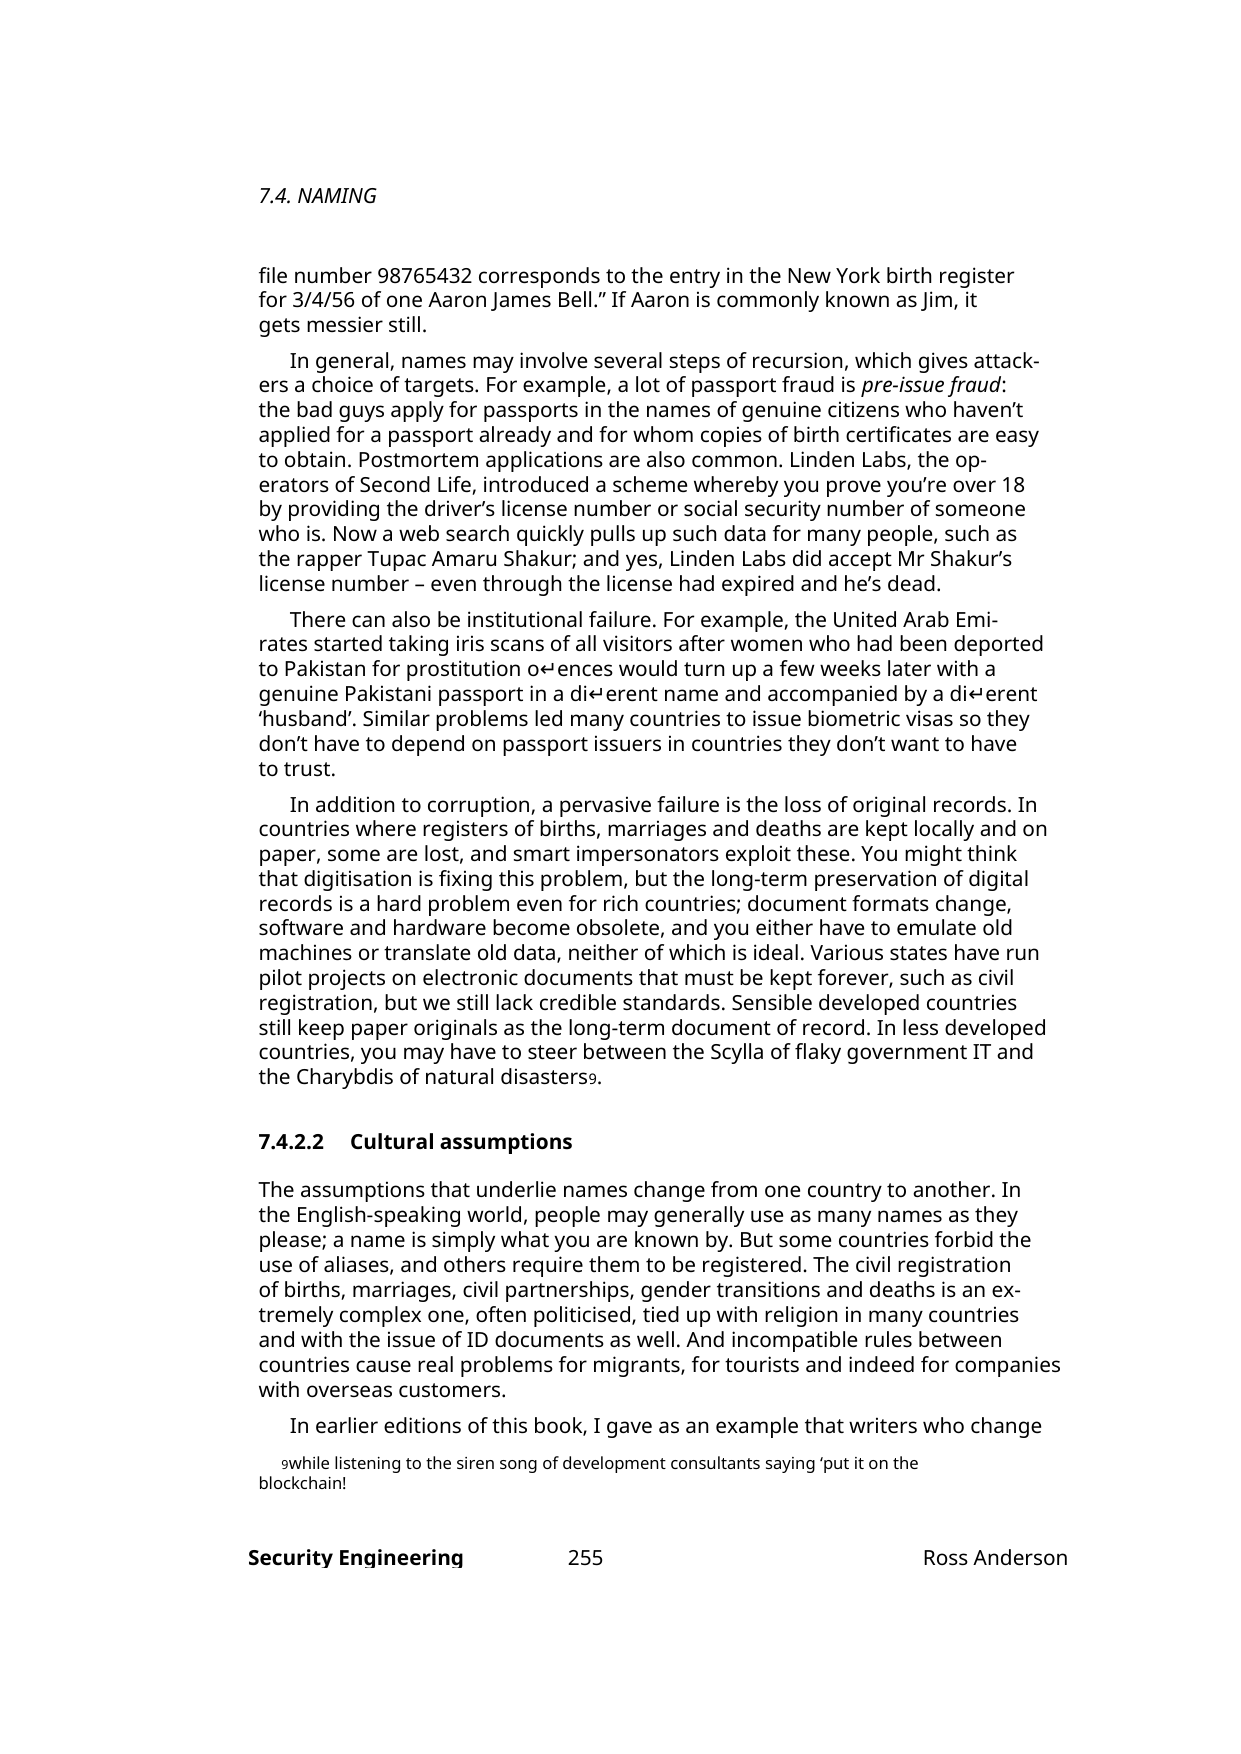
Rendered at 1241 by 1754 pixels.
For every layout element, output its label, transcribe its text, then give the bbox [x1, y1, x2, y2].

text In general, names may involve several steps of recursion, which gives attack- [150, 352, 1090, 373]
table_header Security Engineering [194, 1521, 507, 1567]
text There can also be institutional failure. For example, the United Arab Emi- [150, 611, 1090, 631]
text The assumptions that underlie names change from one country to another. In the English-speaking world, people may generally use as many names as they please; a name is simply what you are known by. But some countries forbid the use of aliases, and others require them to be registered. The civil registration of births, marriages, civil partnerships, gender transitions and deaths is an ex- tremely complex one, often politicised, tied up with religion in many countries and with the issue of ID documents as well. And incompatible rules between countries cause real problems for migrants, for tourists and indeed for companies with overseas customers. [150, 1177, 1090, 1402]
text ers a choice of targets. For example, a lot of passport fraud is pre-issue fraud: the bad guys apply for passports in the names of genuine citizens who haven’t applied for a passport already and for whom copies of birth certiﬁcates are easy to obtain. Postmortem applications are also common. Linden Labs, the op- erators of Second Life, introduced a scheme whereby you prove you’re over 18 by providing the driver’s license number or social security number of someone who is. Now a web search quickly pulls up such data for many people, such as the rapper Tupac Amaru Shakur; and yes, Linden Labs did accept Mr Shakur’s license number – even through the license had expired and he’s dead. [150, 373, 1090, 596]
text In earlier editions of this book, I gave as an example that writers who change [150, 1417, 1090, 1438]
text ﬁle number 98765432 corresponds to the entry in the New York birth register for 3/4/56 of one Aaron James Bell.” If Aaron is commonly known as Jim, it gets messier still. [150, 263, 1090, 338]
text 7.4. NAMING [150, 187, 1090, 208]
text 9while listening to the siren song of development consultants saying ‘put it on the [150, 1454, 1090, 1473]
text blockchain! [150, 1476, 1090, 1493]
table_header 255 [507, 1521, 821, 1567]
text In addition to corruption, a pervasive failure is the loss of original records. In [150, 796, 1090, 817]
table_header Ross Anderson [821, 1521, 1134, 1567]
text countries where registers of births, marriages and deaths are kept locally and on paper, some are lost, and smart impersonators exploit these. You might think that digitisation is ﬁxing this problem, but the long-term preservation of digital records is a hard problem even for rich countries; document formats change, software and hardware become obsolete, and you either have to emulate old machines or translate old data, neither of which is ideal. Various states have run pilot projects on electronic documents that must be kept forever, such as civil registration, but we still lack credible standards. Sensible developed countries still keep paper originals as the long-term document of record. In less developed countries, you may have to steer between the Scylla of ﬂaky government IT and the Charybdis of natural disasters9. [150, 817, 1090, 1089]
text 7.4.2.2 Cultural assumptions [150, 1133, 1090, 1154]
text rates started taking iris scans of all visitors after women who had been deported to Pakistan for prostitution o↵ences would turn up a few weeks later with a genuine Pakistani passport in a di↵erent name and accompanied by a di↵erent ‘husband’. Similar problems led many countries to issue biometric visas so they don’t have to depend on passport issuers in countries they don’t want to have to trust. [150, 631, 1090, 781]
